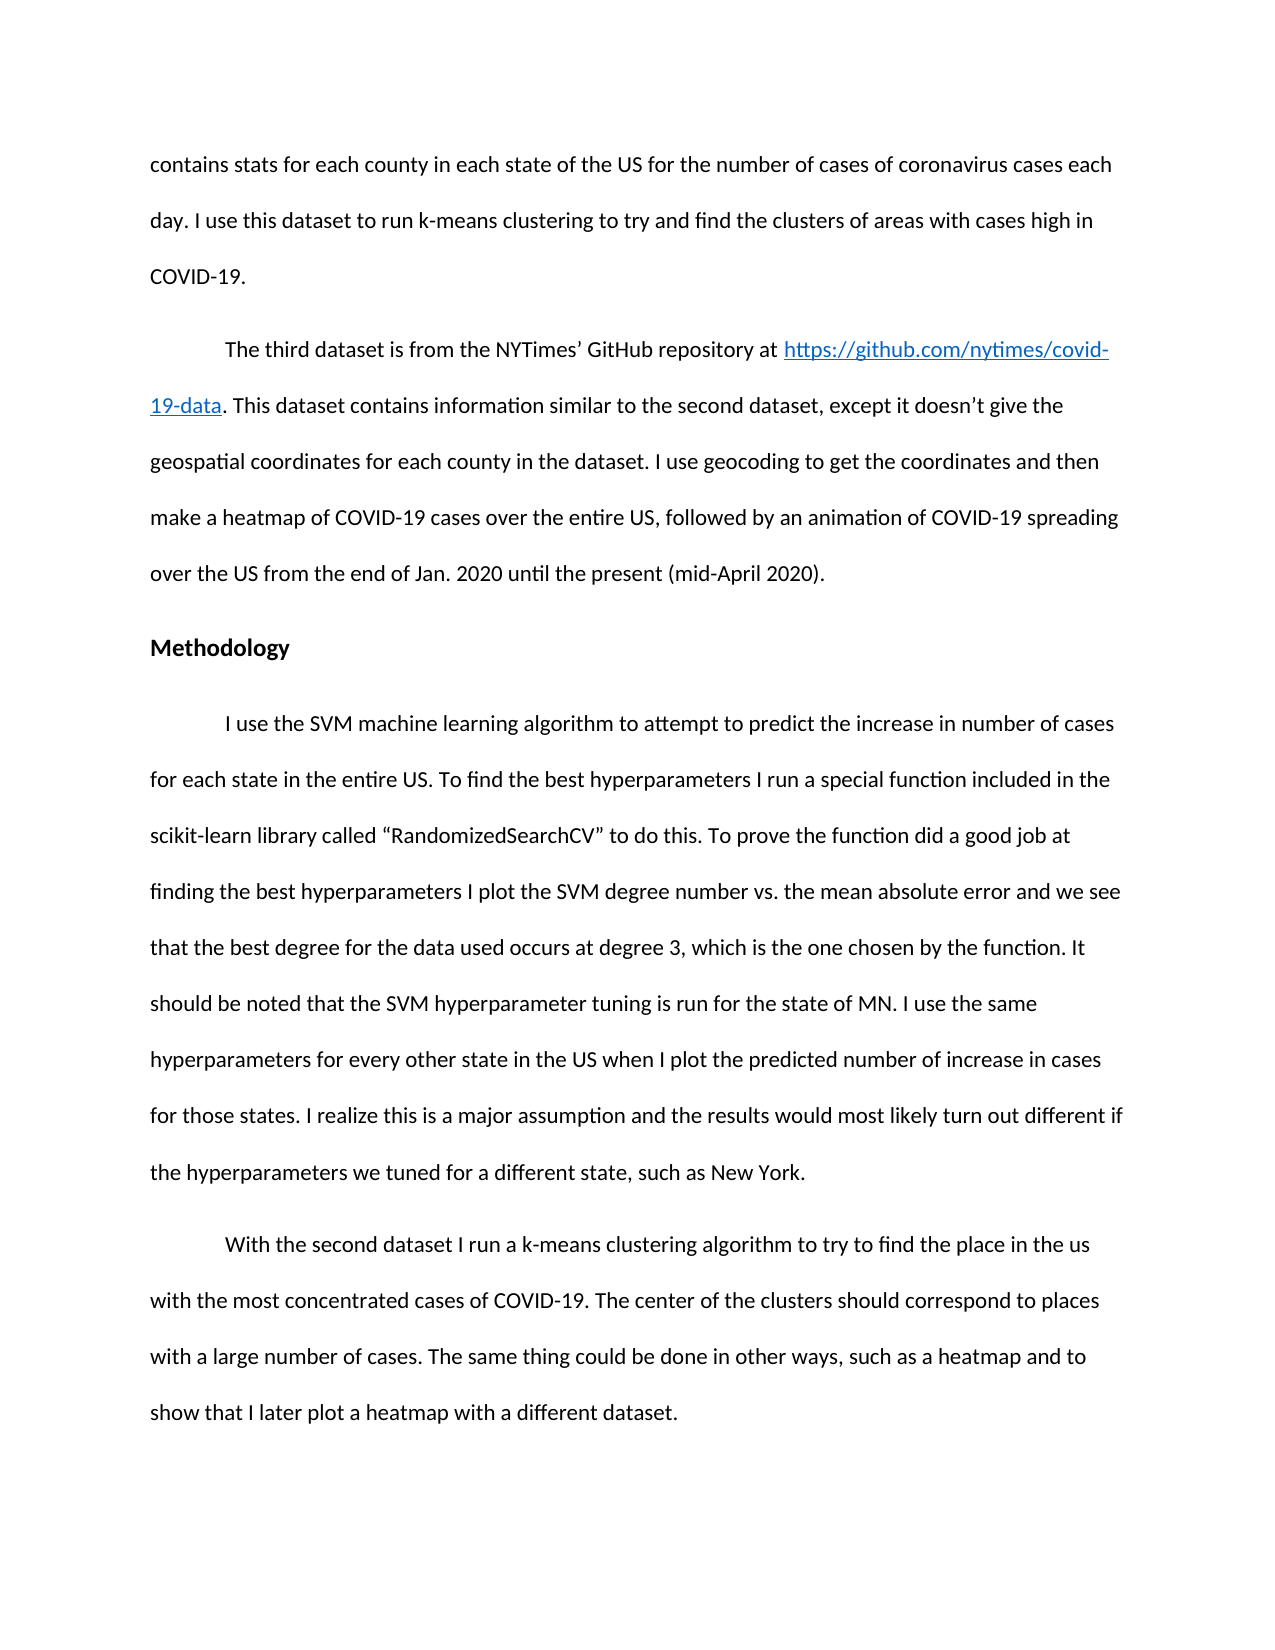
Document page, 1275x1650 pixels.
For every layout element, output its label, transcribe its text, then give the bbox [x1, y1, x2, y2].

text The third dataset is from the NYTimes’ GitHub repository at https://github.com/nytimes/covid-19-data. This dataset contains information similar to the second dataset, except it doesn’t give the geospatial coordinates for each county in the dataset. I use geocoding to get the coordinates and then make a heatmap of COVID-19 cases over the entire US, followed by an animation of COVID-19 spreading over the US from the end of Jan. 2020 until the present (mid-April 2020). [150, 335, 1125, 587]
text I use the SVM machine learning algorithm to attempt to predict the increase in number of cases for each state in the entire US. To find the best hyperparameters I run a special function included in the scikit-learn library called “RandomizedSearchCV” to do this. To prove the function did a good job at finding the best hyperparameters I plot the SVM degree number vs. the mean absolute error and we see that the best degree for the data used occurs at degree 3, which is the one chosen by the function. It should be noted that the SVM hyperparameter tuning is run for the state of MN. I use the same hyperparameters for every other state in the US when I plot the predicted number of increase in cases for those states. I realize this is a major assumption and the results would most likely turn out different if the hyperparameters we tuned for a different state, such as New York. [150, 709, 1125, 1186]
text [150, 150, 1125, 290]
text Methodology [150, 632, 1125, 662]
text With the second dataset I run a k-means clustering algorithm to try to find the place in the us with the most concentrated cases of COVID-19. The center of the clusters should correspond to places with a large number of cases. The same thing could be done in other ways, such as a heatmap and to show that I later plot a heatmap with a different dataset. [150, 1230, 1125, 1427]
